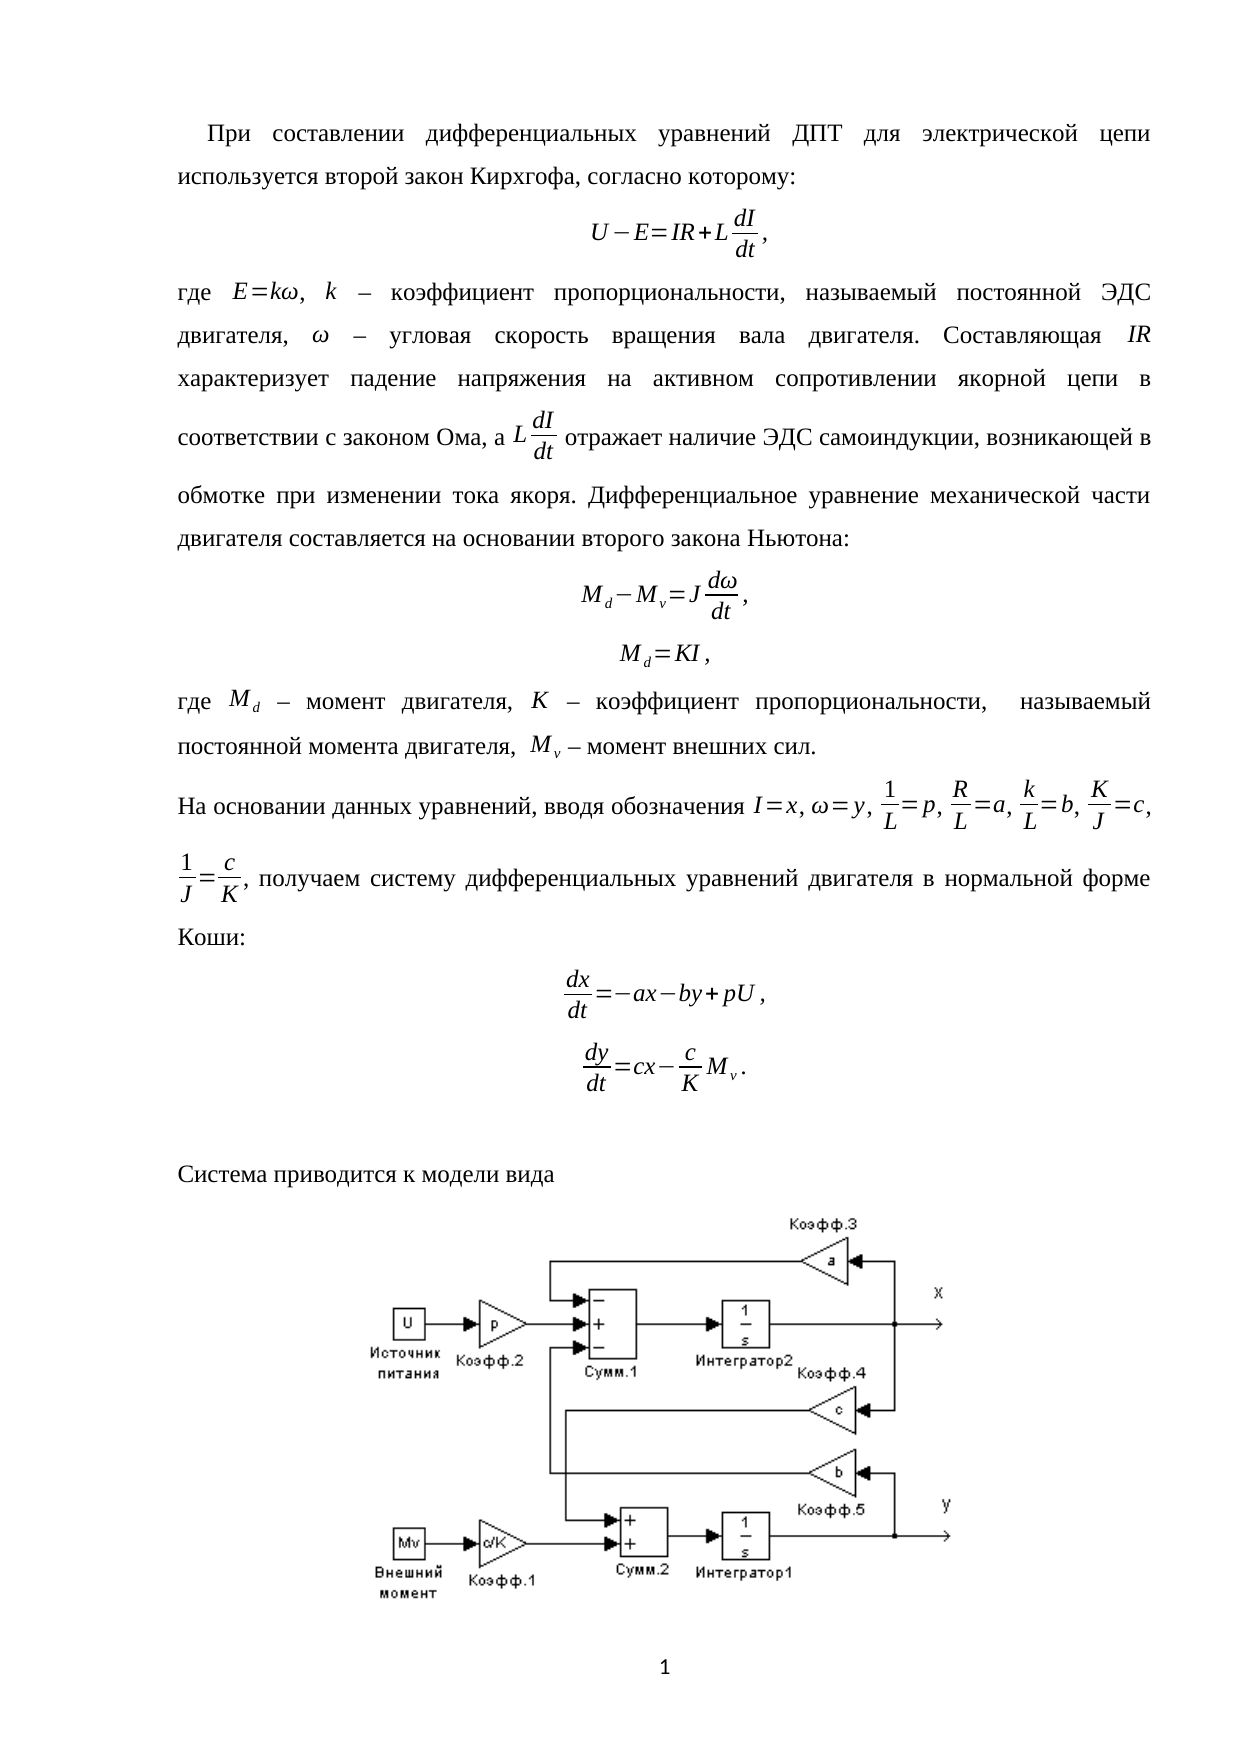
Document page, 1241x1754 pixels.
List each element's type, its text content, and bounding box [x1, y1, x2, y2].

text При составлении дифференциальных уравнений ДПТ для электрической цепи используется второй закон Кирхгофа, согласно которому: [177, 118, 1152, 190]
picture [354, 1206, 974, 1614]
text На основании данных уравнений, вводя обозначения , , , , , , , получаем систему дифференциальных уравнений двигателя в нормальной форме Коши: [177, 776, 1152, 951]
text где – момент двигателя, – коэффициент пропорциональности, называемый постоянной момента двигателя, – момент внешних сил. [177, 684, 1152, 762]
text где , – коэффициент пропорциональности, называемый постоянной ЭДС двигателя, – угловая скорость вращения вала двигателя. Составляющая характеризует падение напряжения на активном сопротивлении якорной цепи в соответствии с законом Ома, а отражает наличие ЭДС самоиндукции, возникающей в обмотке при изменении тока якоря. Дифференциальное уравнение механической части двигателя составляется на основании второго закона Ньютона: [177, 277, 1152, 552]
text Система приводится к модели вида [177, 1159, 1152, 1188]
